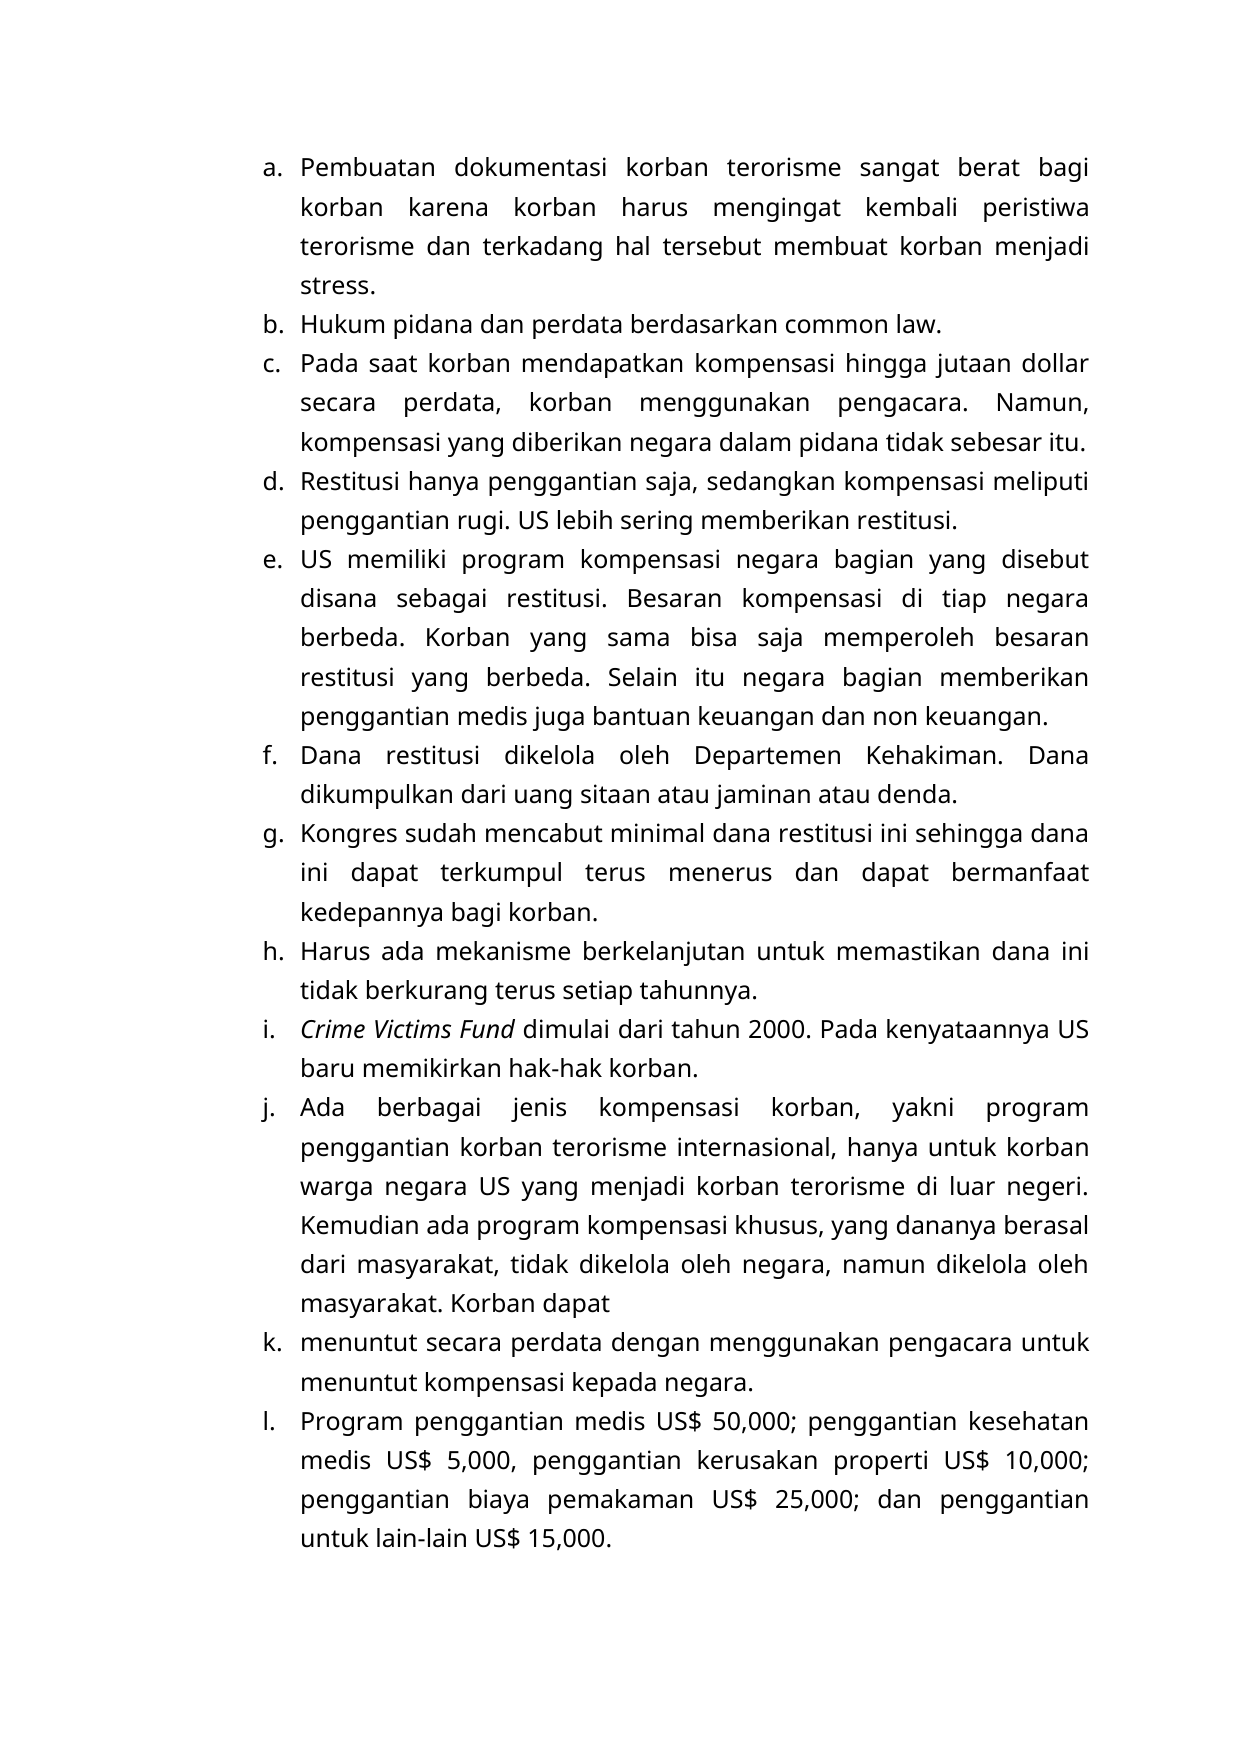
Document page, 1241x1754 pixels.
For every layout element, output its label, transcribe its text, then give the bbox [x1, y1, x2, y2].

list Kongres sudah mencabut minimal dana restitusi ini sehingga dana ini dapat terkumpul terus menerus dan dapat bermanfaat kedepannya bagi korban. [262, 816, 1090, 928]
list Harus ada mekanisme berkelanjutan untuk memastikan dana ini tidak berkurang terus setiap tahunnya. [262, 933, 1090, 1007]
list US memiliki program kompensasi negara bagian yang disebut disana sebagai restitusi. Besaran kompensasi di tiap negara berbeda. Korban yang sama bisa saja memperoleh besaran restitusi yang berbeda. Selain itu negara bagian memberikan penggantian medis juga bantuan keuangan dan non keuangan. [262, 542, 1090, 732]
list Crime Victims Fund dimulai dari tahun 2000. Pada kenyataannya US baru memikirkan hak-hak korban. [262, 1012, 1090, 1085]
list Pada saat korban mendapatkan kompensasi hingga jutaan dollar secara perdata, korban menggunakan pengacara. Namun, kompensasi yang diberikan negara dalam pidana tidak sebesar itu. [262, 346, 1090, 458]
list menuntut secara perdata dengan menggunakan pengacara untuk menuntut kompensasi kepada negara. [262, 1325, 1090, 1398]
list Pembuatan dokumentasi korban terorisme sangat berat bagi korban karena korban harus mengingat kembali peristiwa terorisme dan terkadang hal tersebut membuat korban menjadi stress. [262, 150, 1090, 302]
list Restitusi hanya penggantian saja, sedangkan kompensasi meliputi penggantian rugi. US lebih sering memberikan restitusi. [262, 463, 1090, 537]
list Dana restitusi dikelola oleh Departemen Kehakiman. Dana dikumpulkan dari uang sitaan atau jaminan atau denda. [262, 737, 1090, 811]
list Program penggantian medis US$ 50,000; penggantian kesehatan medis US$ 5,000, penggantian kerusakan properti US$ 10,000; penggantian biaya pemakaman US$ 25,000; dan penggantian untuk lain-lain US$ 15,000. [262, 1403, 1090, 1555]
list Hukum pidana dan perdata berdasarkan common law. [262, 307, 1090, 341]
list Ada berbagai jenis kompensasi korban, yakni program penggantian korban terorisme internasional, hanya untuk korban warga negara US yang menjadi korban terorisme di luar negeri. Kemudian ada program kompensasi khusus, yang dananya berasal dari masyarakat, tidak dikelola oleh negara, namun dikelola oleh masyarakat. Korban dapat [262, 1090, 1090, 1320]
